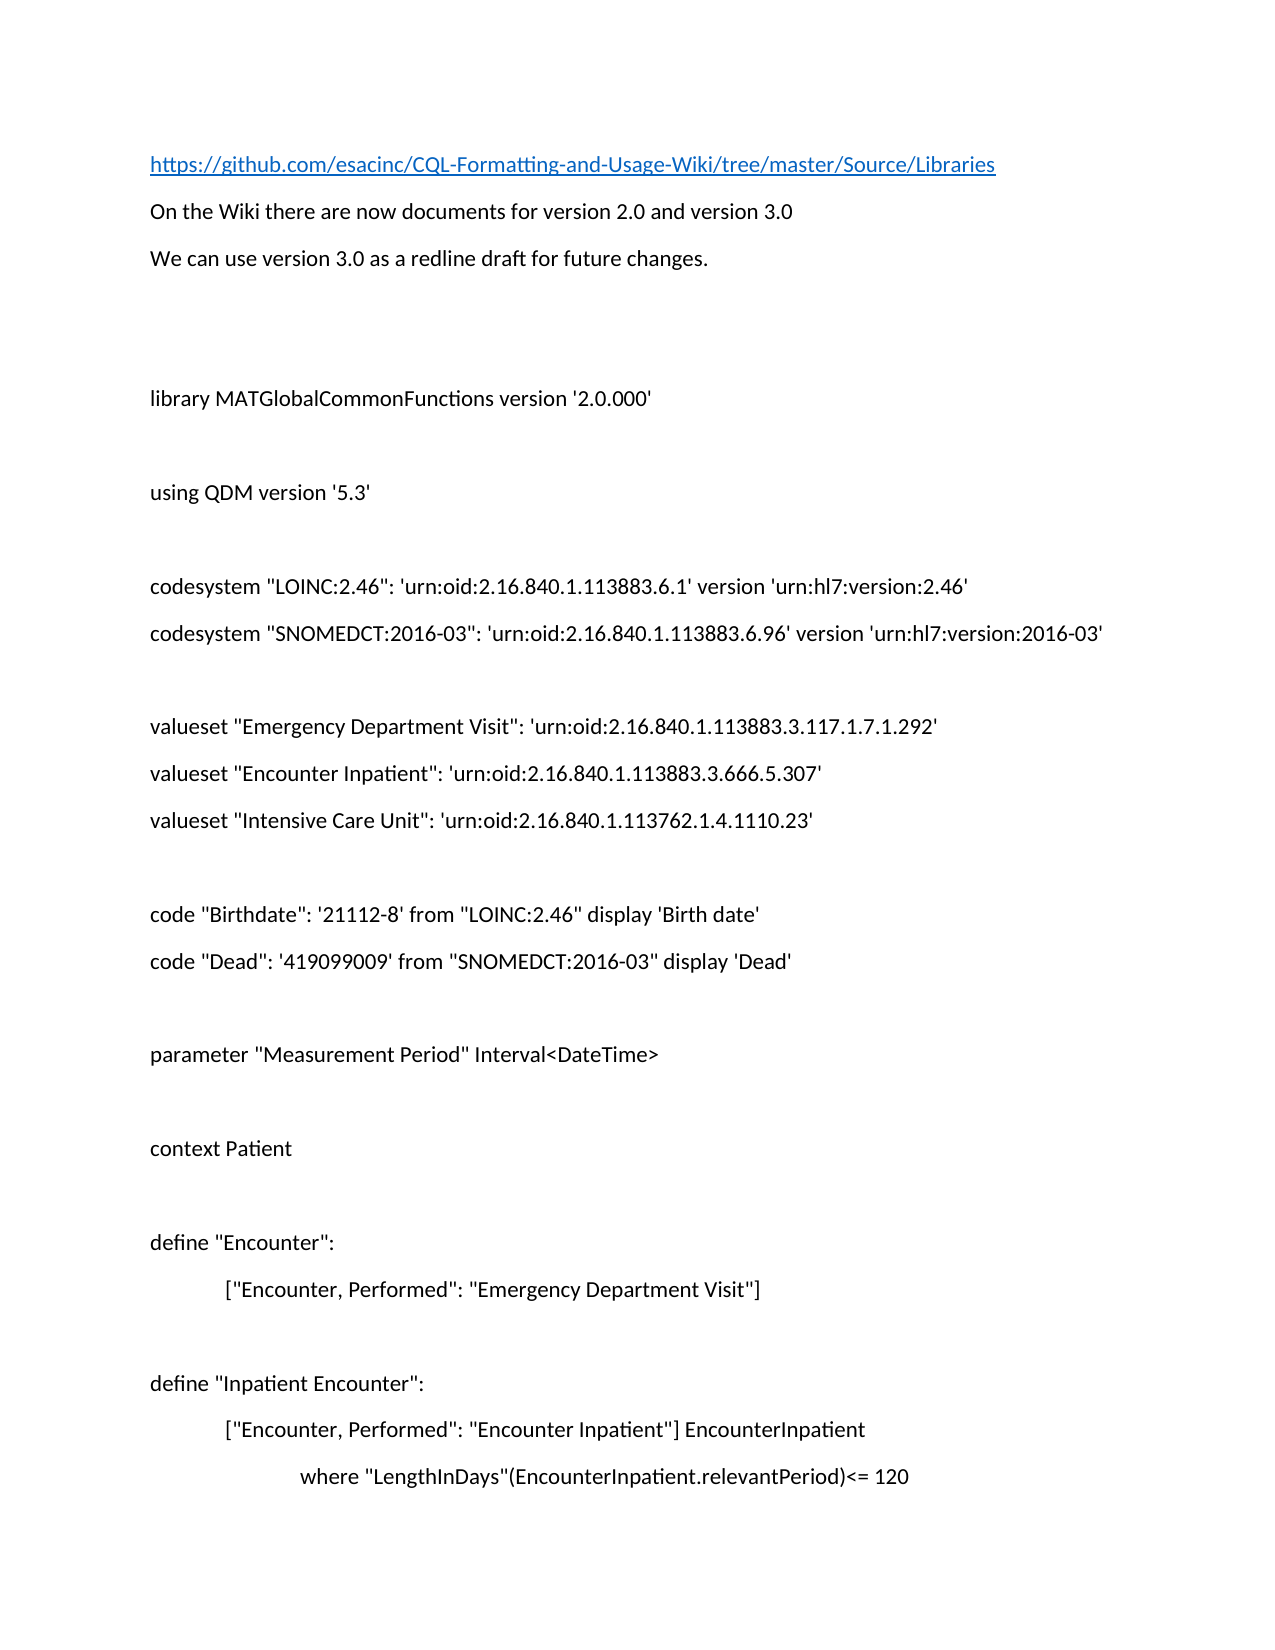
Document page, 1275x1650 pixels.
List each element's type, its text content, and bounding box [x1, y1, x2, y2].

text valueset "Intensive Care Unit": 'urn:oid:2.16.840.1.113762.1.4.1110.23' [150, 806, 1125, 834]
text where "LengthInDays"(EncounterInpatient.relevantPeriod)<= 120 [150, 1462, 1125, 1491]
text code "Birthdate": '21112-8' from "LOINC:2.46" display 'Birth date' [150, 900, 1125, 928]
text using QDM version '5.3' [150, 478, 1125, 506]
text code "Dead": '419099009' from "SNOMEDCT:2016-03" display 'Dead' [150, 947, 1125, 975]
text parameter "Measurement Period" Interval<DateTime> [150, 1041, 1125, 1069]
text define "Inpatient Encounter": [150, 1369, 1125, 1397]
text https://github.com/esacinc/CQL-Formatting-and-Usage-Wiki/tree/master/Source/Libraries [150, 150, 1125, 178]
text context Patient [150, 1134, 1125, 1162]
text valueset "Emergency Department Visit": 'urn:oid:2.16.840.1.113883.3.117.1.7.1.292' [150, 712, 1125, 741]
text codesystem "LOINC:2.46": 'urn:oid:2.16.840.1.113883.6.1' version 'urn:hl7:version:2.46' [150, 572, 1125, 600]
text ["Encounter, Performed": "Emergency Department Visit"] [150, 1275, 1125, 1303]
text define "Encounter": [150, 1228, 1125, 1256]
text On the Wiki there are now documents for version 2.0 and version 3.0 [150, 197, 1125, 225]
text valueset "Encounter Inpatient": 'urn:oid:2.16.840.1.113883.3.666.5.307' [150, 759, 1125, 787]
text library MATGlobalCommonFunctions version '2.0.000' [150, 384, 1125, 412]
text codesystem "SNOMEDCT:2016-03": 'urn:oid:2.16.840.1.113883.6.96' version 'urn:hl7:version:2016-03' [150, 619, 1125, 647]
text We can use version 3.0 as a redline draft for future changes. [150, 244, 1125, 272]
text ["Encounter, Performed": "Encounter Inpatient"] EncounterInpatient [150, 1416, 1125, 1444]
